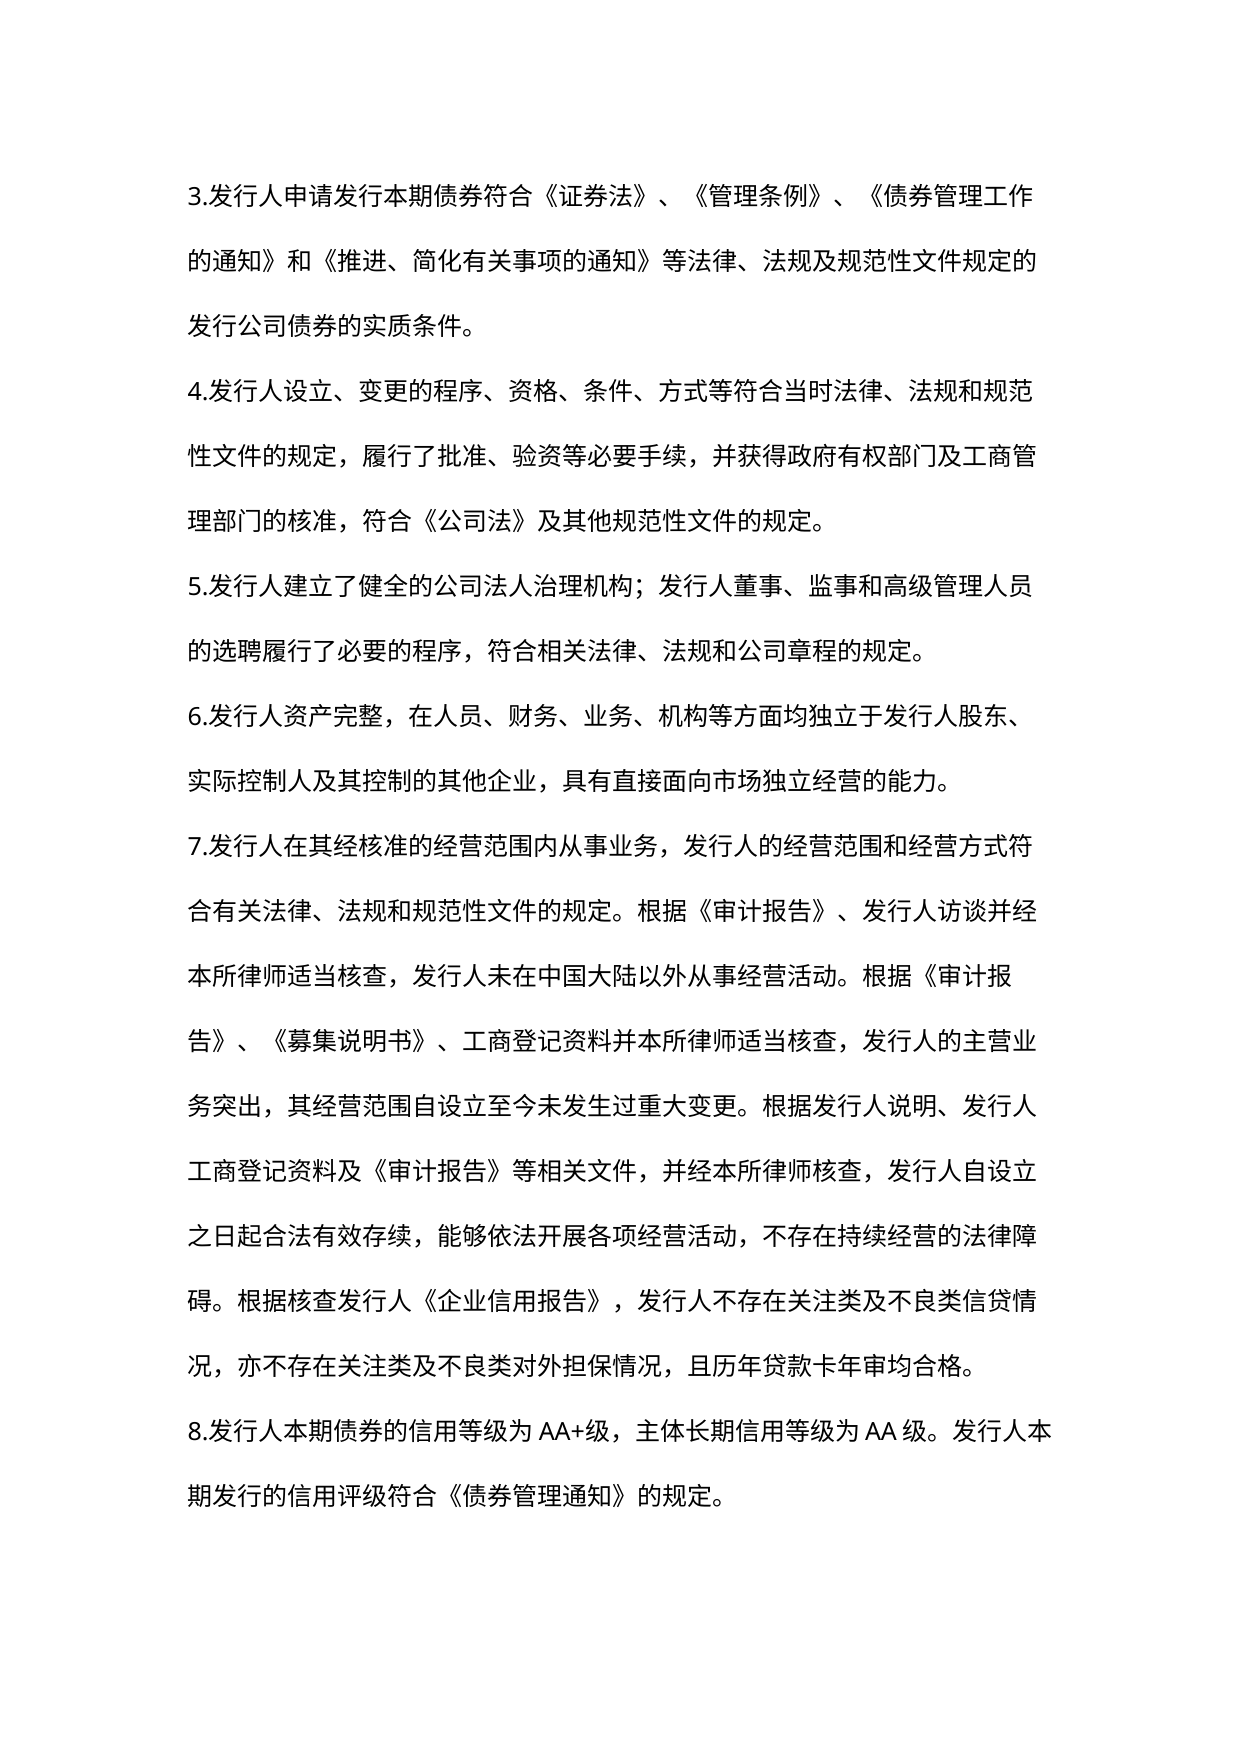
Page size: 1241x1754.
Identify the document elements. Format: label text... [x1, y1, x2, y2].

text 4.发行人设立、变更的程序、资格、条件、方式等符合当时法律、法规和规范性文件的规定，履行了批准、验资等必要手续，并获得政府有权部门及工商管理部门的核准，符合《公司法》及其他规范性文件的规定。 [187, 357, 1053, 552]
text 6.发行人资产完整，在人员、财务、业务、机构等方面均独立于发行人股东、实际控制人及其控制的其他企业，具有直接面向市场独立经营的能力。 [187, 682, 1053, 812]
text 7.发行人在其经核准的经营范围内从事业务，发行人的经营范围和经营方式符合有关法律、法规和规范性文件的规定。根据《审计报告》、发行人访谈并经本所律师适当核查，发行人未在中国大陆以外从事经营活动。根据《审计报告》、《募集说明书》、工商登记资料并本所律师适当核查，发行人的主营业务突出，其经营范围自设立至今未发生过重大变更。根据发行人说明、发行人工商登记资料及《审计报告》等相关文件，并经本所律师核查，发行人自设立之日起合法有效存续，能够依法开展各项经营活动，不存在持续经营的法律障碍。根据核查发行人《企业信用报告》，发行人不存在关注类及不良类信贷情况，亦不存在关注类及不良类对外担保情况，且历年贷款卡年审均合格。 [187, 812, 1053, 1397]
text 8.发行人本期债券的信用等级为AA+级，主体长期信用等级为AA级。发行人本期发行的信用评级符合《债券管理通知》的规定。 [187, 1397, 1053, 1527]
text 3.发行人申请发行本期债券符合《证券法》、《管理条例》、《债券管理工作的通知》和《推进、简化有关事项的通知》等法律、法规及规范性文件规定的发行公司债券的实质条件。 [187, 162, 1053, 357]
text 5.发行人建立了健全的公司法人治理机构；发行人董事、监事和高级管理人员的选聘履行了必要的程序，符合相关法律、法规和公司章程的规定。 [187, 552, 1053, 682]
